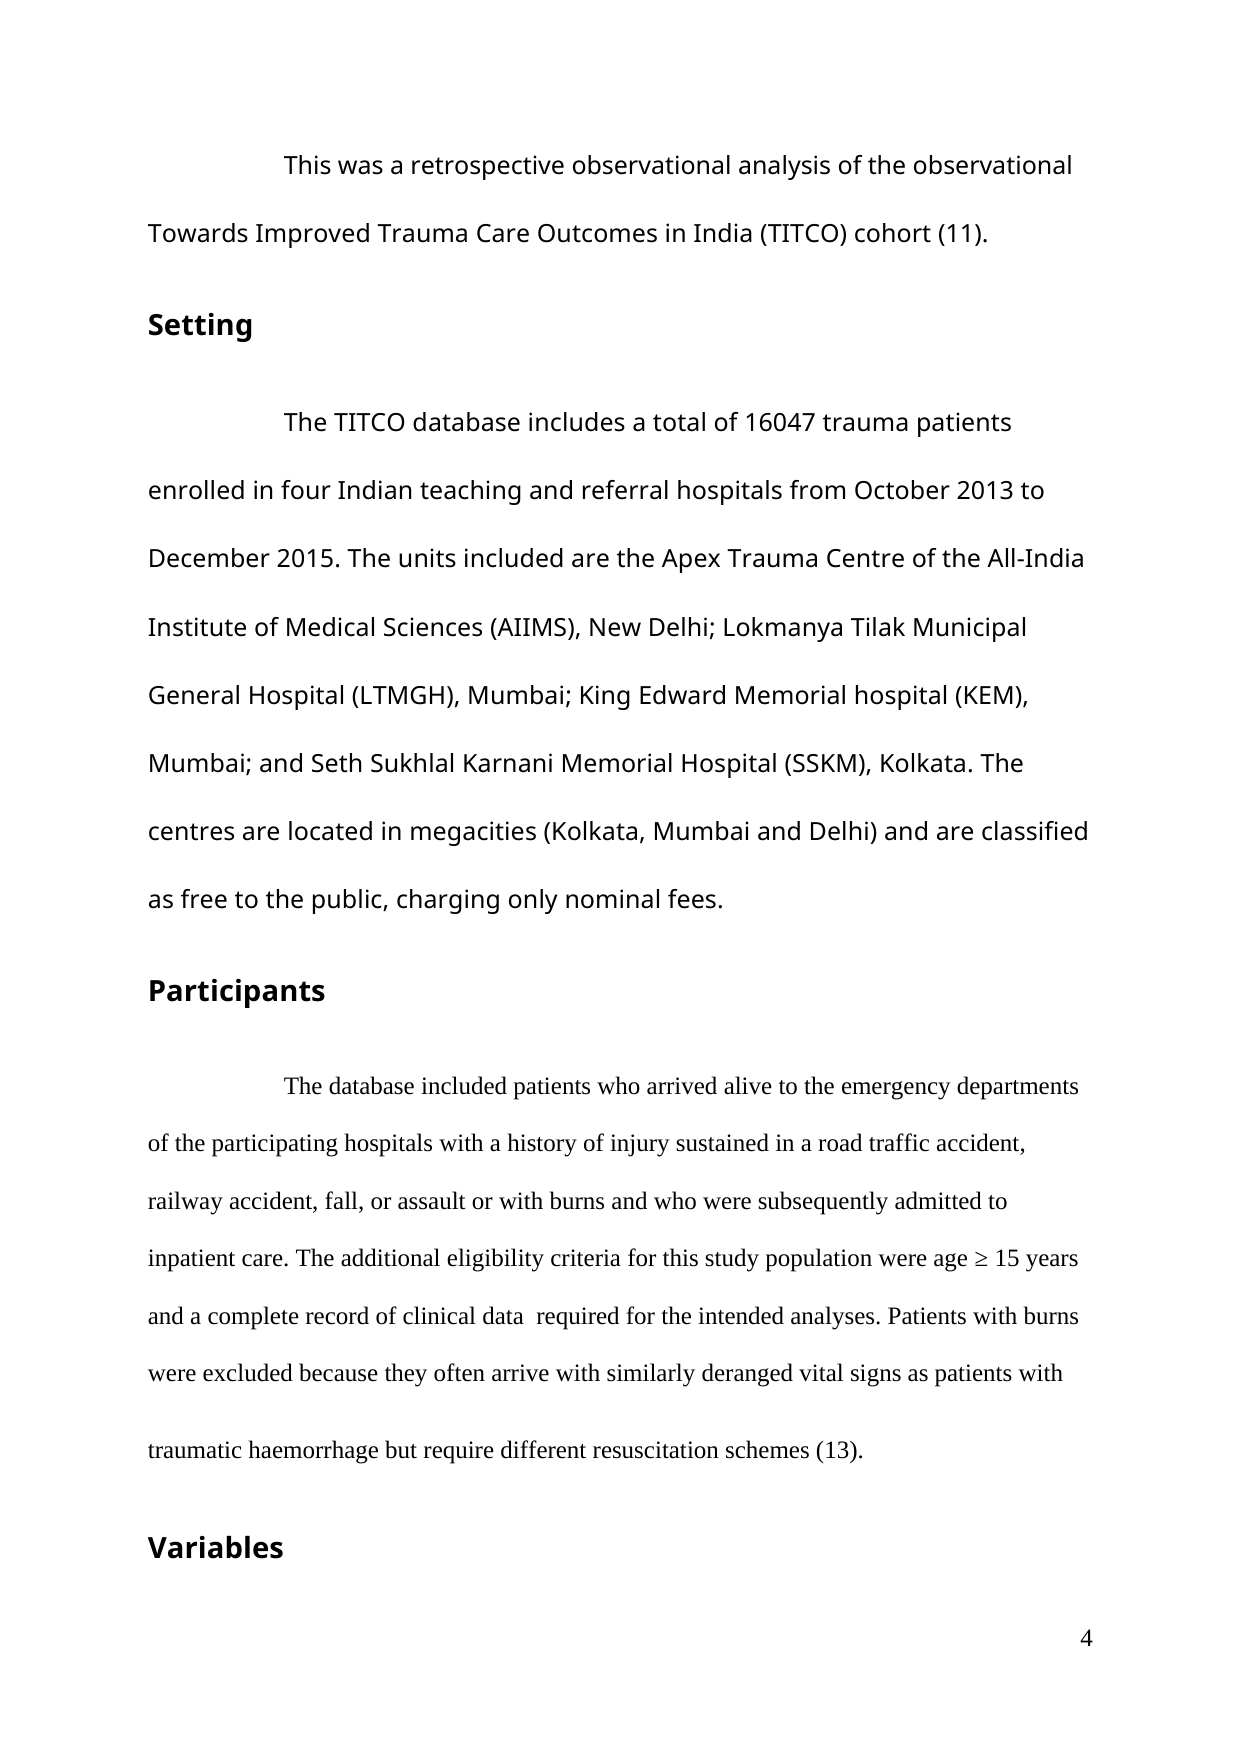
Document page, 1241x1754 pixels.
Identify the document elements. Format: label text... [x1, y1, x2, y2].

text The TITCO database includes a total of 16047 trauma patients enrolled in four Indian teaching and referral hospitals from October 2013 to December 2015. The units included are the Apex Trauma Centre of the All-India Institute of Medical Sciences (AIIMS), New Delhi; Lokmanya Tilak Municipal General Hospital (LTMGH), Mumbai; King Edward Memorial hospital (KEM), Mumbai; and Seth Sukhlal Karnani Memorial Hospital (SSKM), Kolkata. The centres are located in megacities (Kolkata, Mumbai and Delhi) and are classified as free to the public, charging only nominal fees. [148, 405, 1095, 916]
text Participants [148, 971, 1093, 1010]
text This was a retrospective observational analysis of the observational Towards Improved Trauma Care Outcomes in India (TITCO) cohort (11). [148, 148, 1093, 250]
text The database included patients who arrived alive to the emergency departments of the participating hospitals with a history of injury sustained in a road traffic accident, railway accident, fall, or assault or with burns and who were subsequently admitted to inpatient care. The additional eligibility criteria for this study population were age ≥ 15 years and a complete record of clinical data required for the intended analyses. Patients with burns were excluded because they often arrive with similarly deranged vital signs as patients with traumatic haemorrhage but require different resuscitation schemes (13). [148, 1071, 1093, 1467]
text Variables [148, 1527, 1093, 1567]
text Setting [148, 305, 1093, 344]
